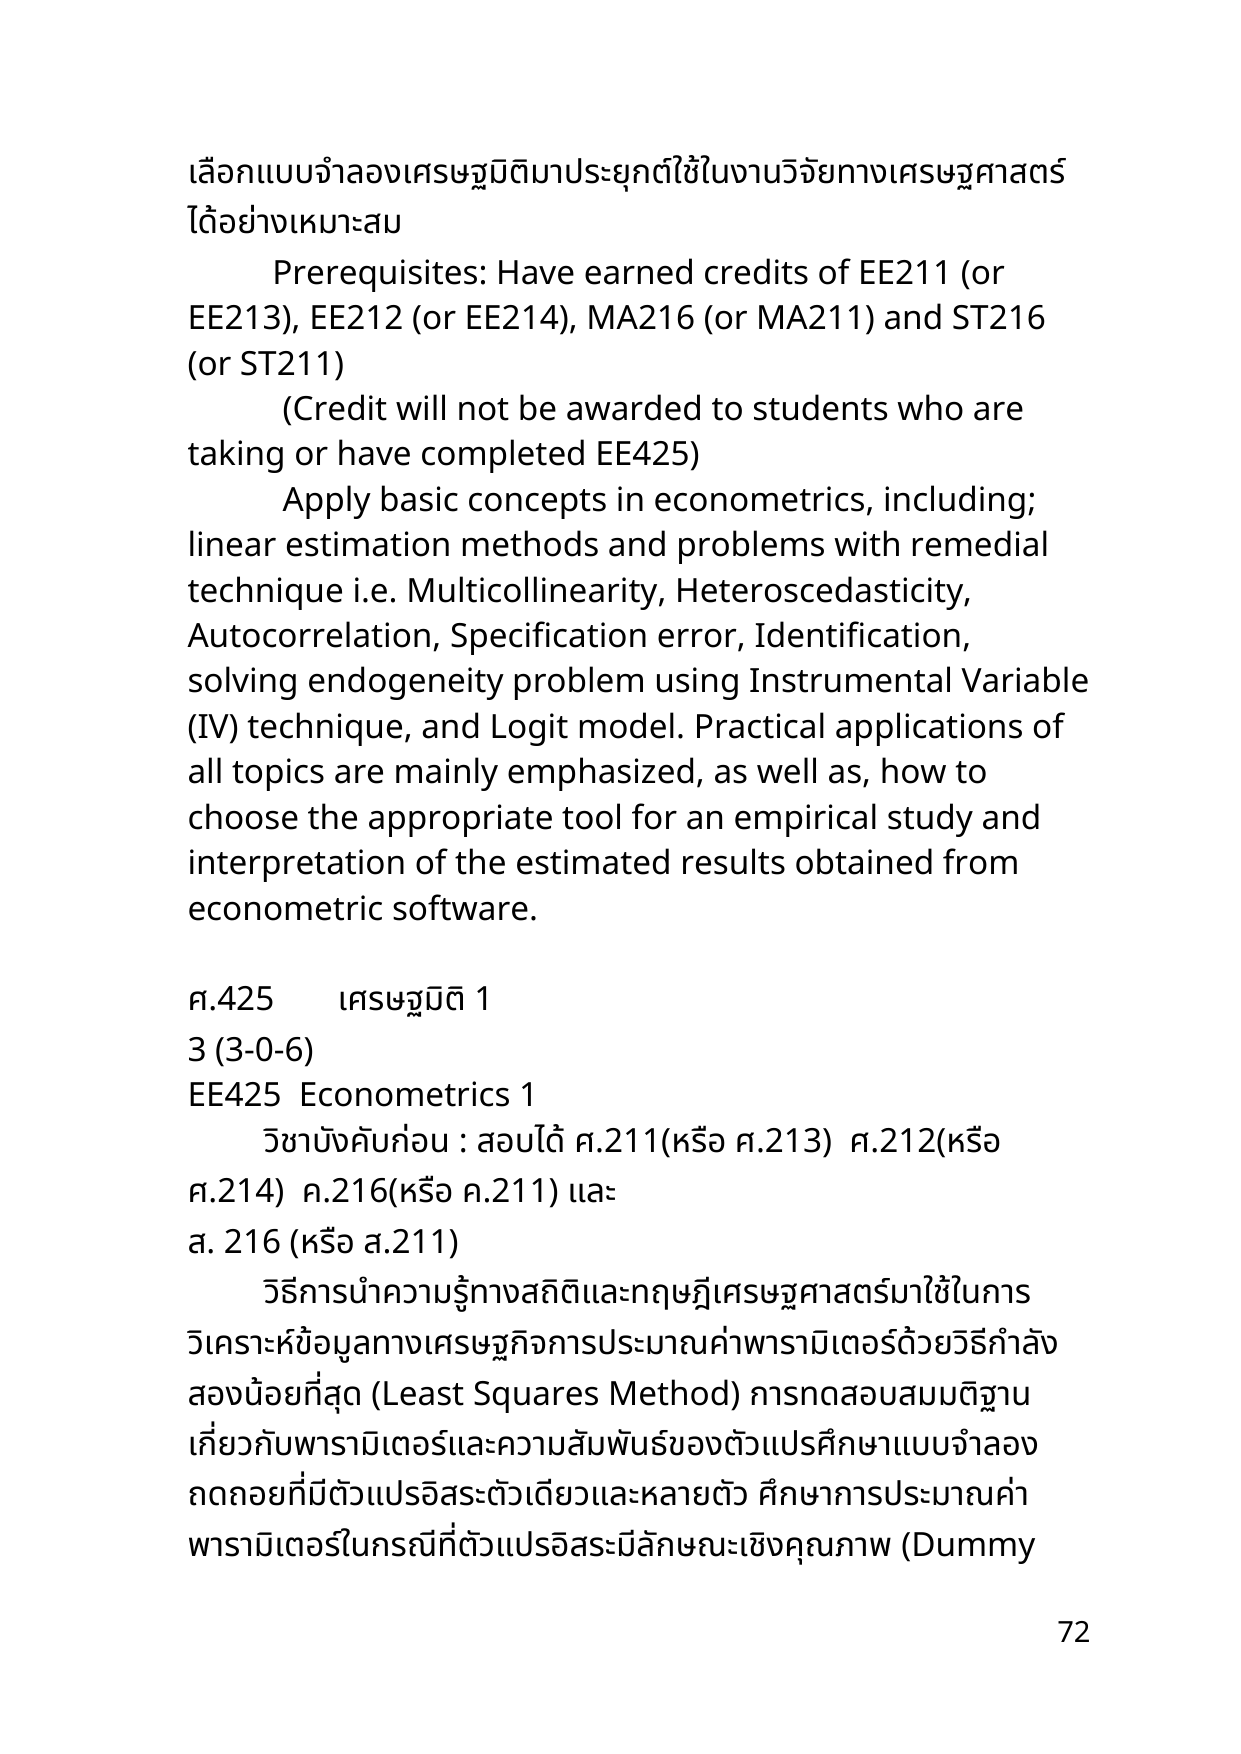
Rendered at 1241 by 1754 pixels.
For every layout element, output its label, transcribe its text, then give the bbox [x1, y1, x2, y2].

text วิชาบังคับก่อน : สอบได้ ศ.211(หรือ ศ.213) ศ.212(หรือ ศ.214) ค.216(หรือ ค.211) และ [187, 1117, 1090, 1218]
text (Credit will not be awarded to students who are taking or have completed EE425) [187, 385, 1090, 476]
text EE425 Econometrics 1 [187, 1071, 1090, 1117]
text Prerequisites: EE211 (or EE213), EE212 (or EE214), MA216 (or MA211) and ST216 (or ST211) [187, 248, 1090, 385]
text ศ.425 เศรษฐมิติ 1 3 (3-0-6) [187, 975, 1090, 1071]
text ส. 216 (หรือ ส.211) [187, 1218, 1090, 1268]
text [187, 1268, 1090, 1571]
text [187, 148, 1090, 248]
text Apply basic concepts in econometrics, including; linear estimation methods and problems with remedial technique i.e. Multicollinearity, Heteroscedasticity, Autocorrelation, Specification error, Identification, solving endogeneity problem using Instrumental Variable (IV) technique, and Logit model. Practical applications of all topics are mainly emphasized, as well as, how to choose the appropriate tool for an empirical study and interpretation of the estimated results obtained from econometric software. [187, 476, 1090, 930]
